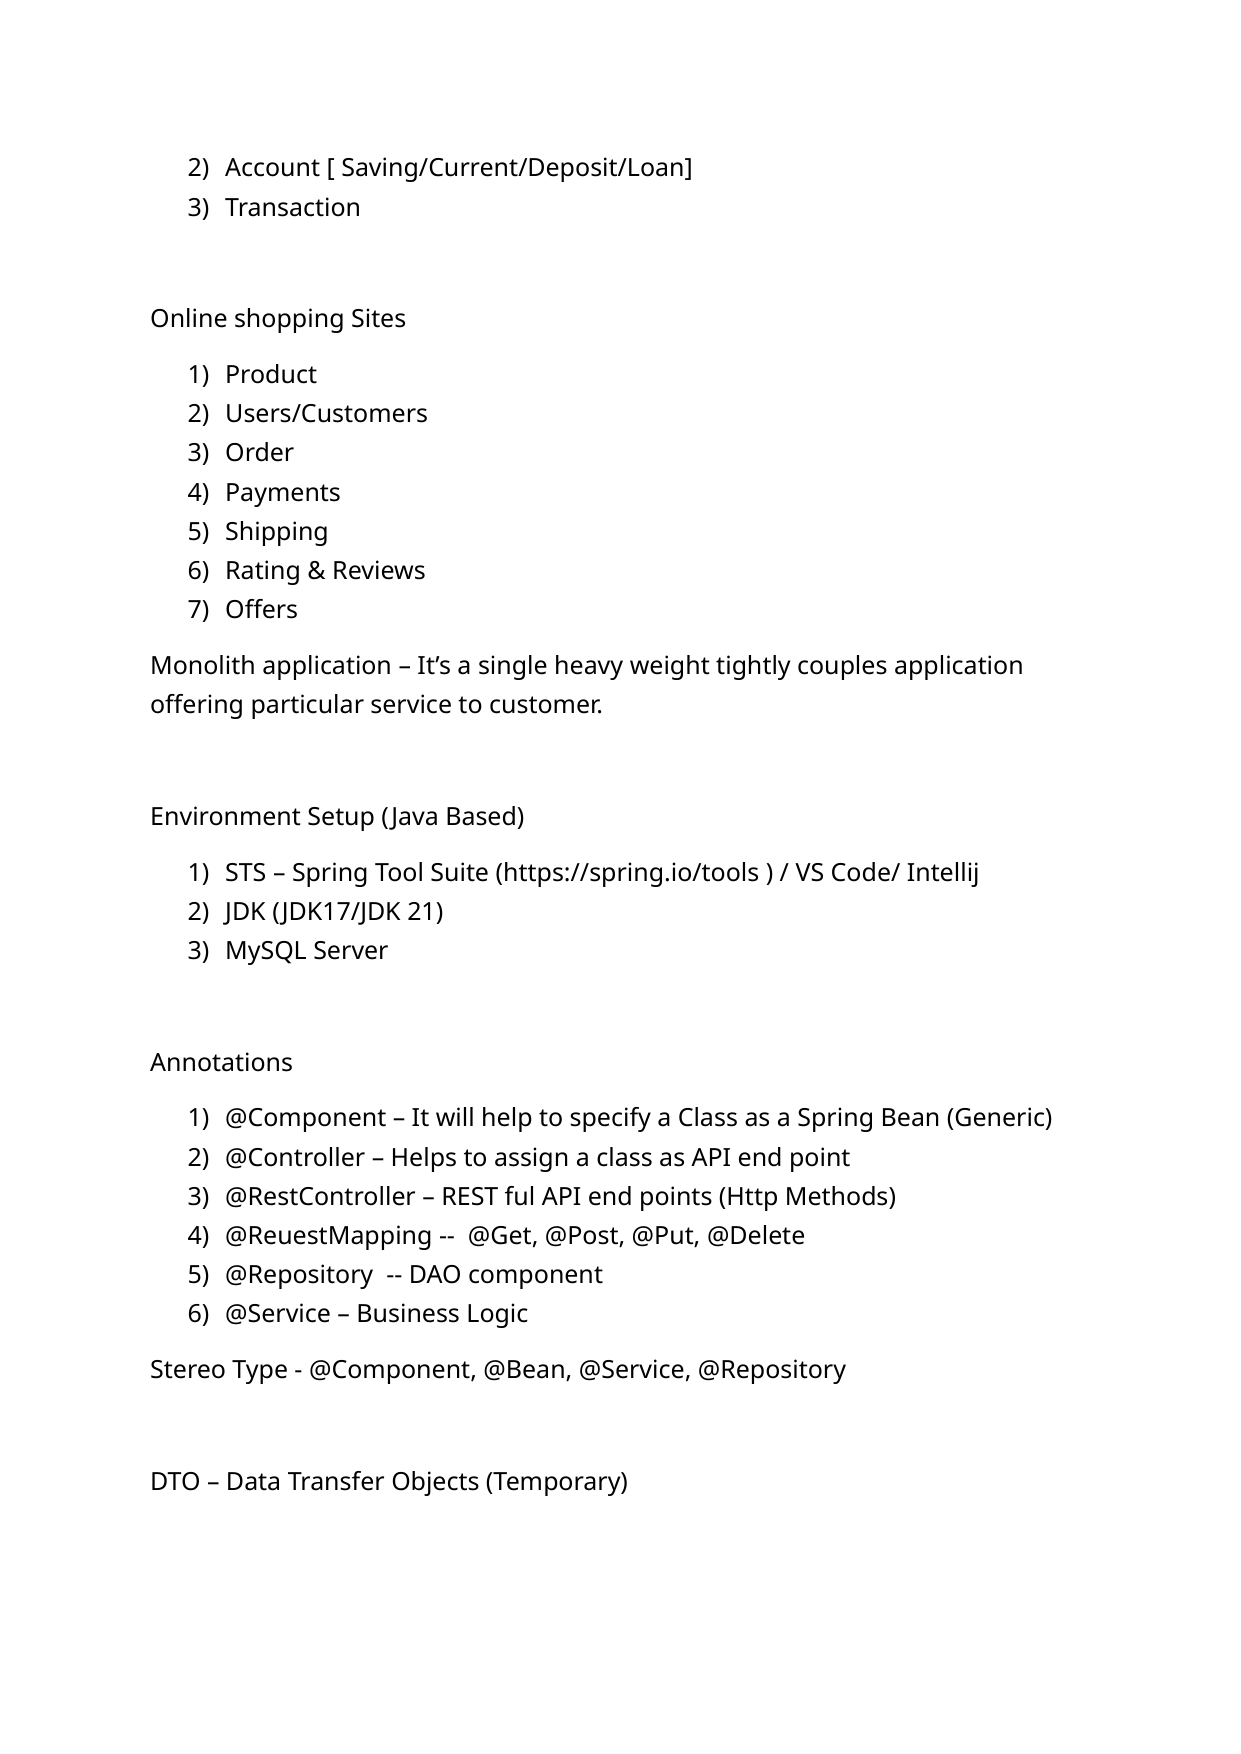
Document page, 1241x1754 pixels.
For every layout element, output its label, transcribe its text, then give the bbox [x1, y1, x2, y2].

list Payments [187, 474, 1090, 508]
list Rating & Reviews [187, 552, 1090, 587]
text Annotations [150, 1044, 1090, 1078]
text Stereo Type - @Component, @Bean, @Service, @Repository [150, 1352, 1090, 1386]
list @Component – It will help to specify a Class as a Spring Bean (Generic) [187, 1100, 1090, 1134]
list @Repository -- DAO component [187, 1257, 1090, 1291]
text DTO – Data Transfer Objects (Temporary) [150, 1463, 1090, 1497]
list @Service – Business Logic [187, 1296, 1090, 1330]
list STS – Spring Tool Suite (https://spring.io/tools ) / VS Code/ Intellij [187, 854, 1090, 888]
list Account [ Saving/Current/Deposit/Loan] [187, 150, 1090, 184]
list Users/Customers [187, 396, 1090, 430]
text Environment Setup (Java Based) [150, 798, 1090, 832]
list @RestController – REST ful API end points (Http Methods) [187, 1178, 1090, 1212]
list JDK (JDK17/JDK 21) [187, 893, 1090, 927]
list Offers [187, 592, 1090, 626]
list Order [187, 435, 1090, 469]
text Online shopping Sites [150, 301, 1090, 335]
list Transaction [187, 189, 1090, 223]
list Product [187, 357, 1090, 391]
list @Controller – Helps to assign a class as API end point [187, 1139, 1090, 1173]
text Monolith application – It’s a single heavy weight tightly couples application offering particular service to customer. [150, 647, 1090, 721]
list Shipping [187, 513, 1090, 547]
list @ReuestMapping -- @Get, @Post, @Put, @Delete [187, 1217, 1090, 1252]
list MySQL Server [187, 932, 1090, 967]
